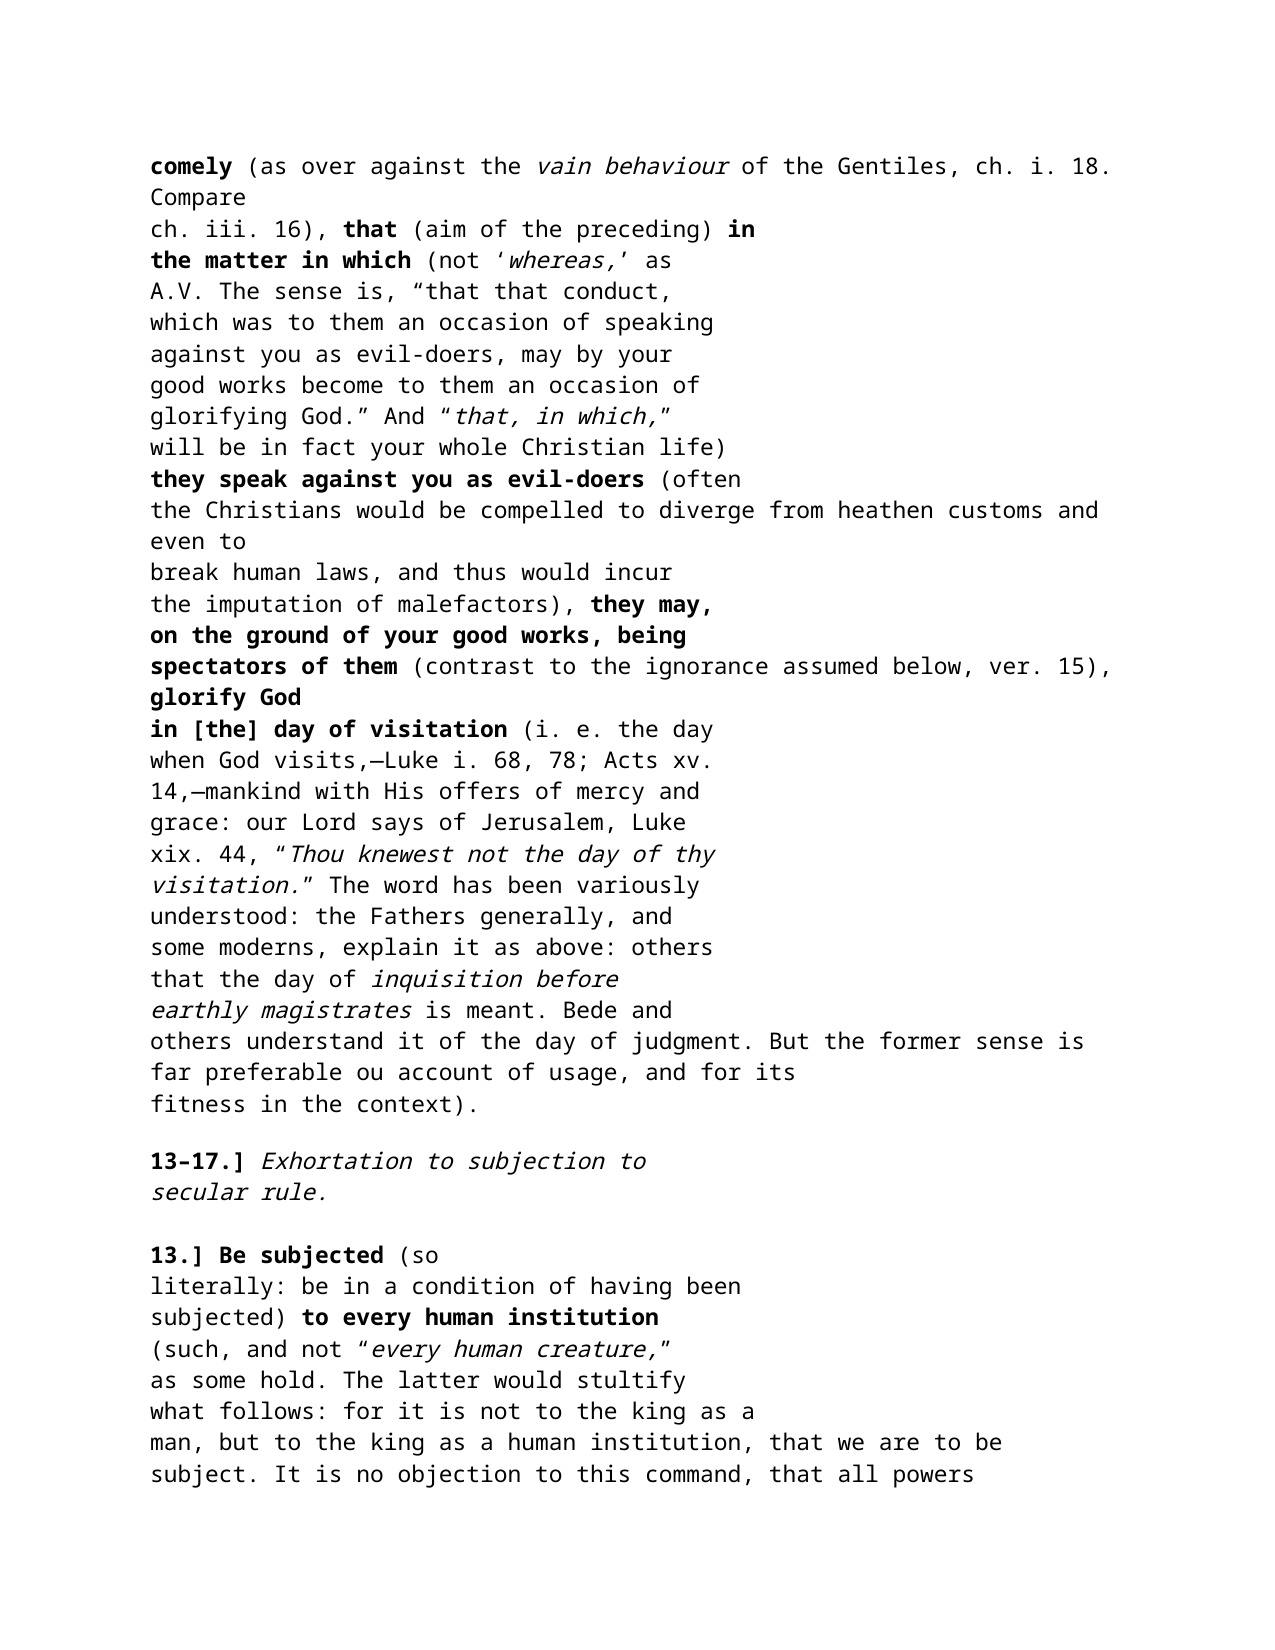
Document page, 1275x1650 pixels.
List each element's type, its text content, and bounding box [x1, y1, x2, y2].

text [150, 1239, 1125, 1489]
text 13–17.] Exhortation to subjection to secular rule. [150, 1145, 1125, 1208]
text comely (as over against the vain behaviour of the Gentiles, ch. i. 18. Compare ch. iii. 16), that (aim of the preceding) in the matter in which (not ‘whereas,’ as A.V. The sense is, “that that conduct, which was to them an occasion of speaking against you as evil-doers, may by your good works become to them an occasion of glorifying God.” And “that, in which,” will be in fact your whole Christian life) they speak against you as evil-doers (often the Christians would be compelled to diverge from heathen customs and even to break human laws, and thus would incur the imputation of malefactors), they may, on the ground of your good works, being spectators of them (contrast to the ignorance assumed below, ver. 15), glorify God in [the] day of visitation (i. e. the day when God visits,—Luke i. 68, 78; Acts xv. 14,—mankind with His offers of mercy and grace: our Lord says of Jerusalem, Luke xix. 44, “Thou knewest not the day of thy visitation.” The word has been variously understood: the Fathers generally, and some moderns, explain it as above: others that the day of inquisition before earthly magistrates is meant. Bede and others understand it of the day of judgment. But the former sense is far preferable ou account of usage, and for its fitness in the context). [150, 150, 1125, 1145]
